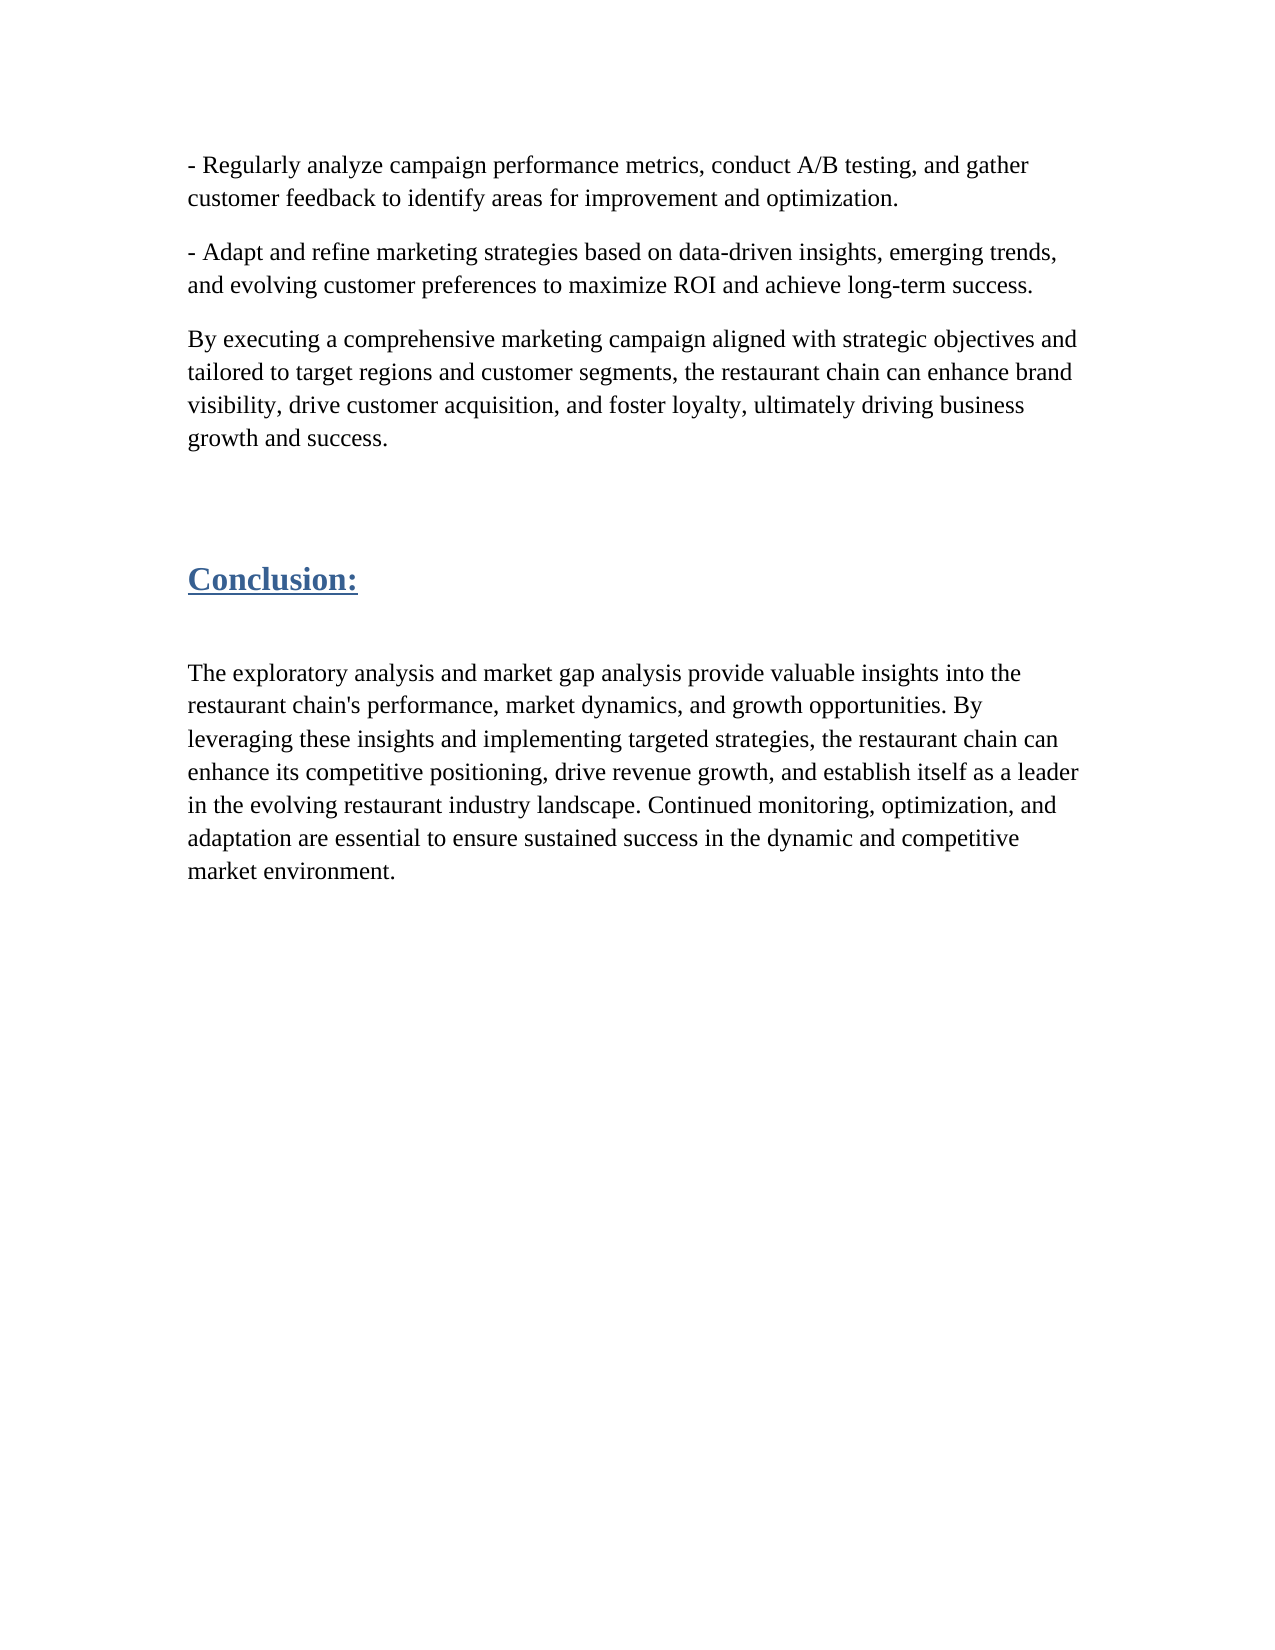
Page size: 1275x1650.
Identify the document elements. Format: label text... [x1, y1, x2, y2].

text By executing a comprehensive marketing campaign aligned with strategic objectives and tailored to target regions and customer segments, the restaurant chain can enhance brand visibility, drive customer acquisition, and foster loyalty, ultimately driving business growth and success. [187, 324, 1087, 452]
subtitle Conclusion: [187, 560, 1087, 598]
text - Adapt and refine marketing strategies based on data-driven insights, emerging trends, and evolving customer preferences to maximize ROI and achieve long-term success. [187, 237, 1087, 299]
text - Regularly analyze campaign performance metrics, conduct A/B testing, and gather customer feedback to identify areas for improvement and optimization. [187, 150, 1087, 212]
text The exploratory analysis and market gap analysis provide valuable insights into the restaurant chain's performance, market dynamics, and growth opportunities. By leveraging these insights and implementing targeted strategies, the restaurant chain can enhance its competitive positioning, drive revenue growth, and establish itself as a leader in the evolving restaurant industry landscape. Continued monitoring, optimization, and adaptation are essential to ensure sustained success in the dynamic and competitive market environment. [187, 658, 1087, 884]
